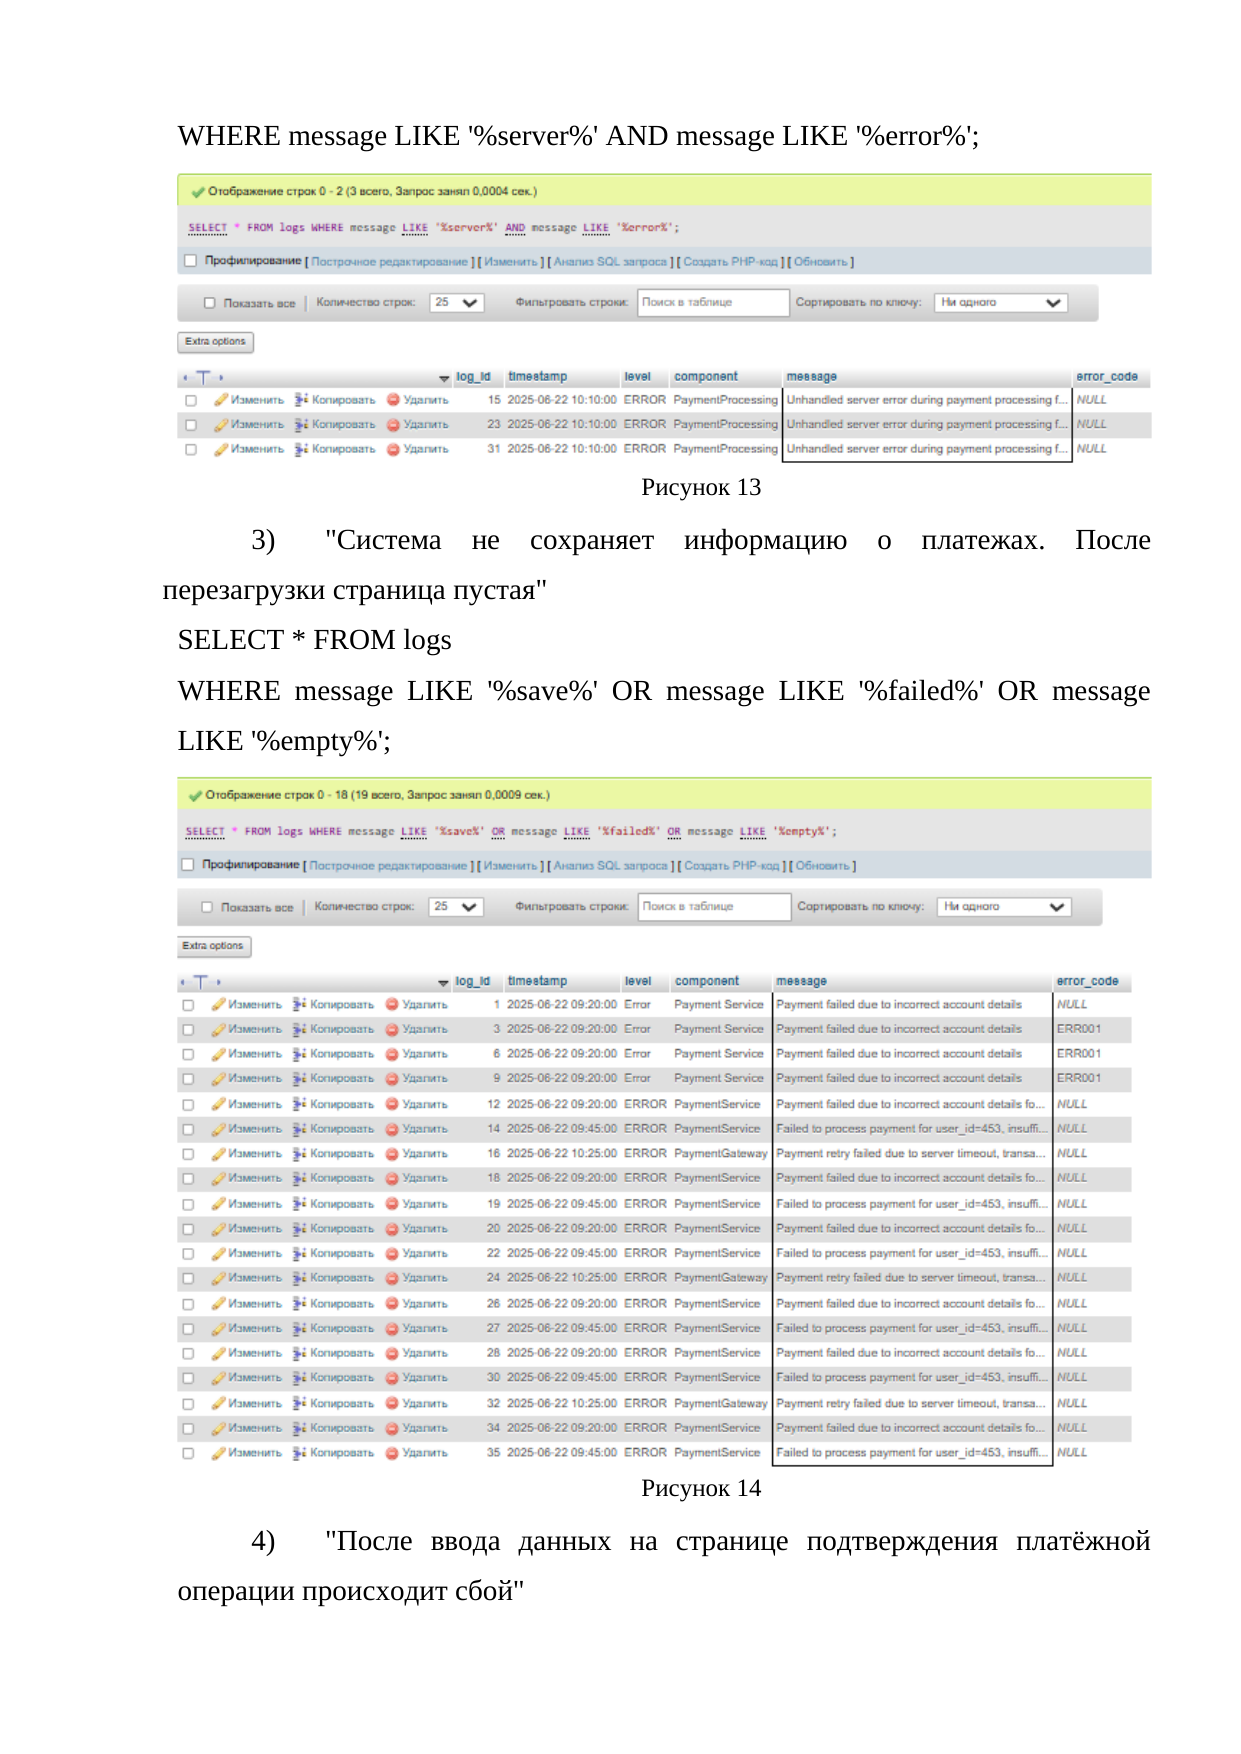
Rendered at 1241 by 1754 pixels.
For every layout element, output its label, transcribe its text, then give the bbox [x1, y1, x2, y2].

list SELECT * FROM logs [177, 622, 1152, 656]
picture [177, 168, 1152, 473]
list "После ввода данных на странице подтверждения платёжной операции происходит сбой" [177, 1523, 1152, 1607]
text Рисунок 13 [177, 473, 1152, 501]
list "Система не сохраняет информацию о платежах. После перезагрузки страница пустая" [162, 522, 1152, 606]
list WHERE message LIKE '%save%' OR message LIKE '%failed%' OR message LIKE '%empty%'; [177, 673, 1152, 757]
list WHERE message LIKE '%server%' AND message LIKE '%error%'; [177, 118, 1152, 152]
picture [177, 773, 1152, 1474]
text Рисунок 14 [177, 1474, 1152, 1502]
